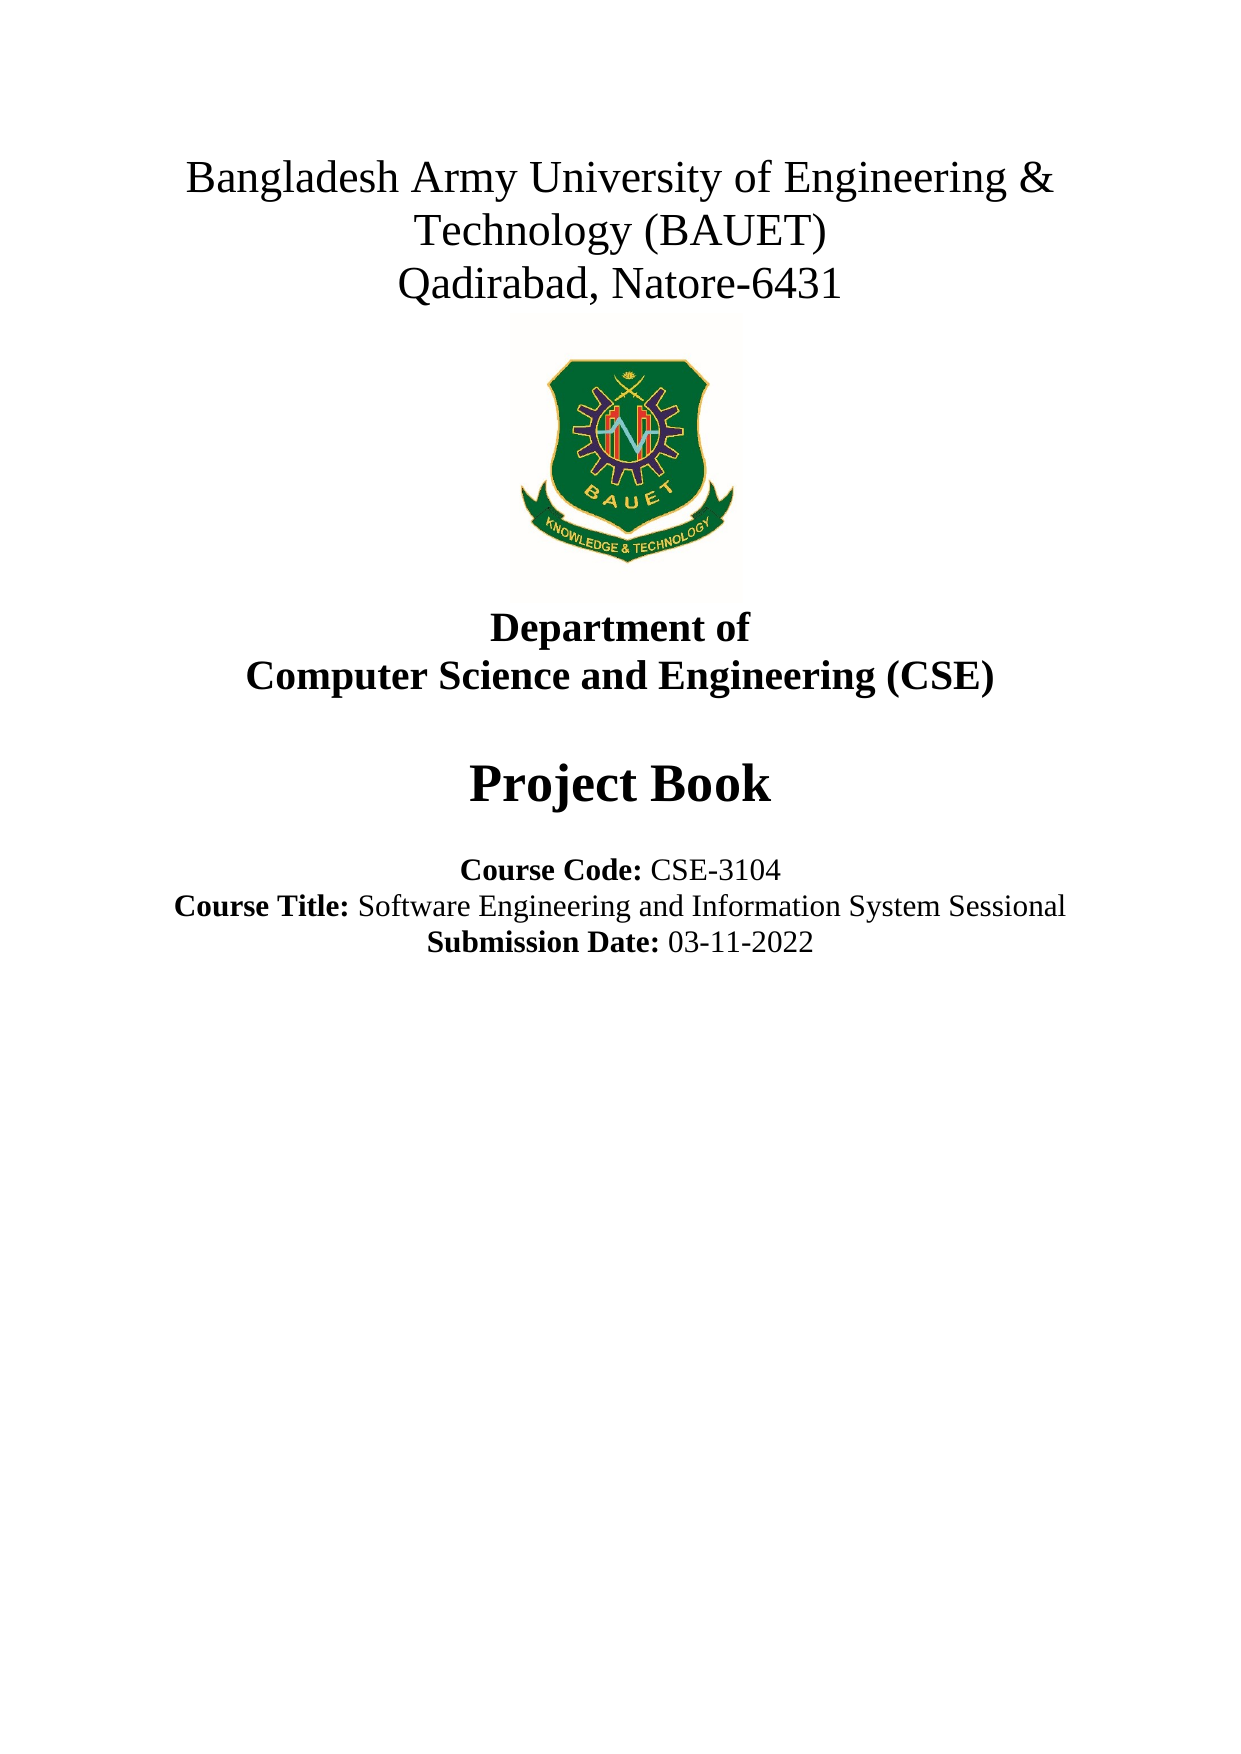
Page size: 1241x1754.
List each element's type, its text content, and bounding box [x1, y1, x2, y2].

picture [510, 313, 743, 603]
text Submission Date: 03-11-2022 [150, 923, 1090, 959]
text Bangladesh Army University of Engineering & Technology (BAUET) [150, 150, 1090, 255]
text Department of [150, 308, 1090, 650]
text Course Title: Software Engineering and Information System Sessional [150, 887, 1090, 923]
text Course Code: CSE-3104 [150, 851, 1090, 887]
text Computer Science and Engineering (CSE) [150, 650, 1090, 698]
text Qadirabad, Natore-6431 [150, 255, 1090, 308]
text Project Book [150, 751, 1090, 813]
